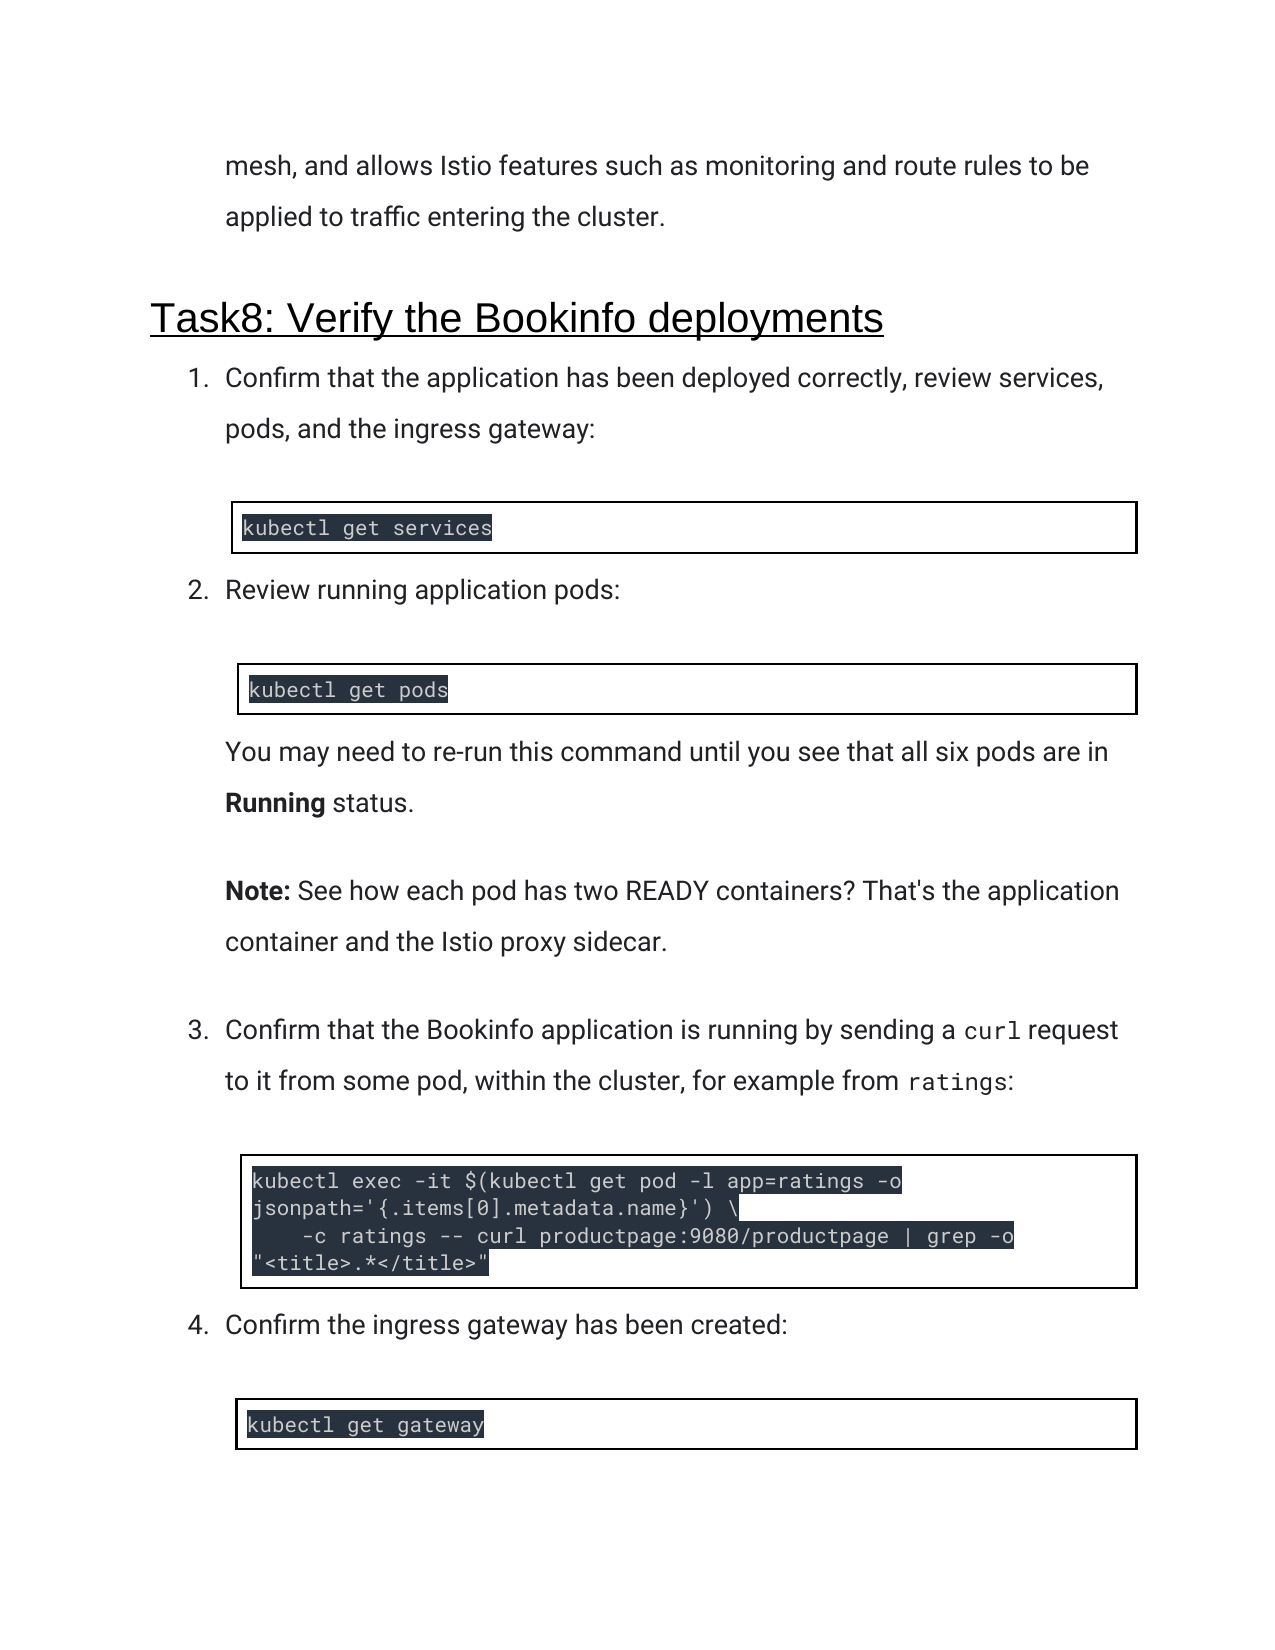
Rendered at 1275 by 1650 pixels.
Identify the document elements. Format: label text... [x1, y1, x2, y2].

text You may need to re-run this command until you see that all six pods are in Running status. [225, 736, 1125, 819]
list Confirm the ingress gateway has been created: [187, 1309, 1125, 1341]
table_header kubectl get gateway [238, 1400, 1135, 1448]
table_header kubectl get pods [239, 665, 1135, 713]
list Review running application pods: [187, 574, 1125, 606]
table_header kubectl get services [233, 503, 1135, 552]
subtitle Task8: Verify the Bookinfo deployments [150, 293, 1125, 341]
list Confirm that the application has been deployed correctly, review services, pods, and the ingress gateway: [187, 362, 1125, 445]
table_header kubectl exec -it $(kubectl get pod -l app=ratings -o jsonpath='{.items[0].metadata.name}') \ -c ratings -- curl productpage:9080/productpage | grep -o "<title>.*</title>" [242, 1156, 1135, 1287]
list Confirm that the Bookinfo application is running by sending a curl request to it from some pod, within the cluster, for example from ratings: [187, 1014, 1125, 1097]
text Note: See how each pod has two READY containers? That's the application container and the Istio proxy sidecar. [225, 875, 1125, 958]
